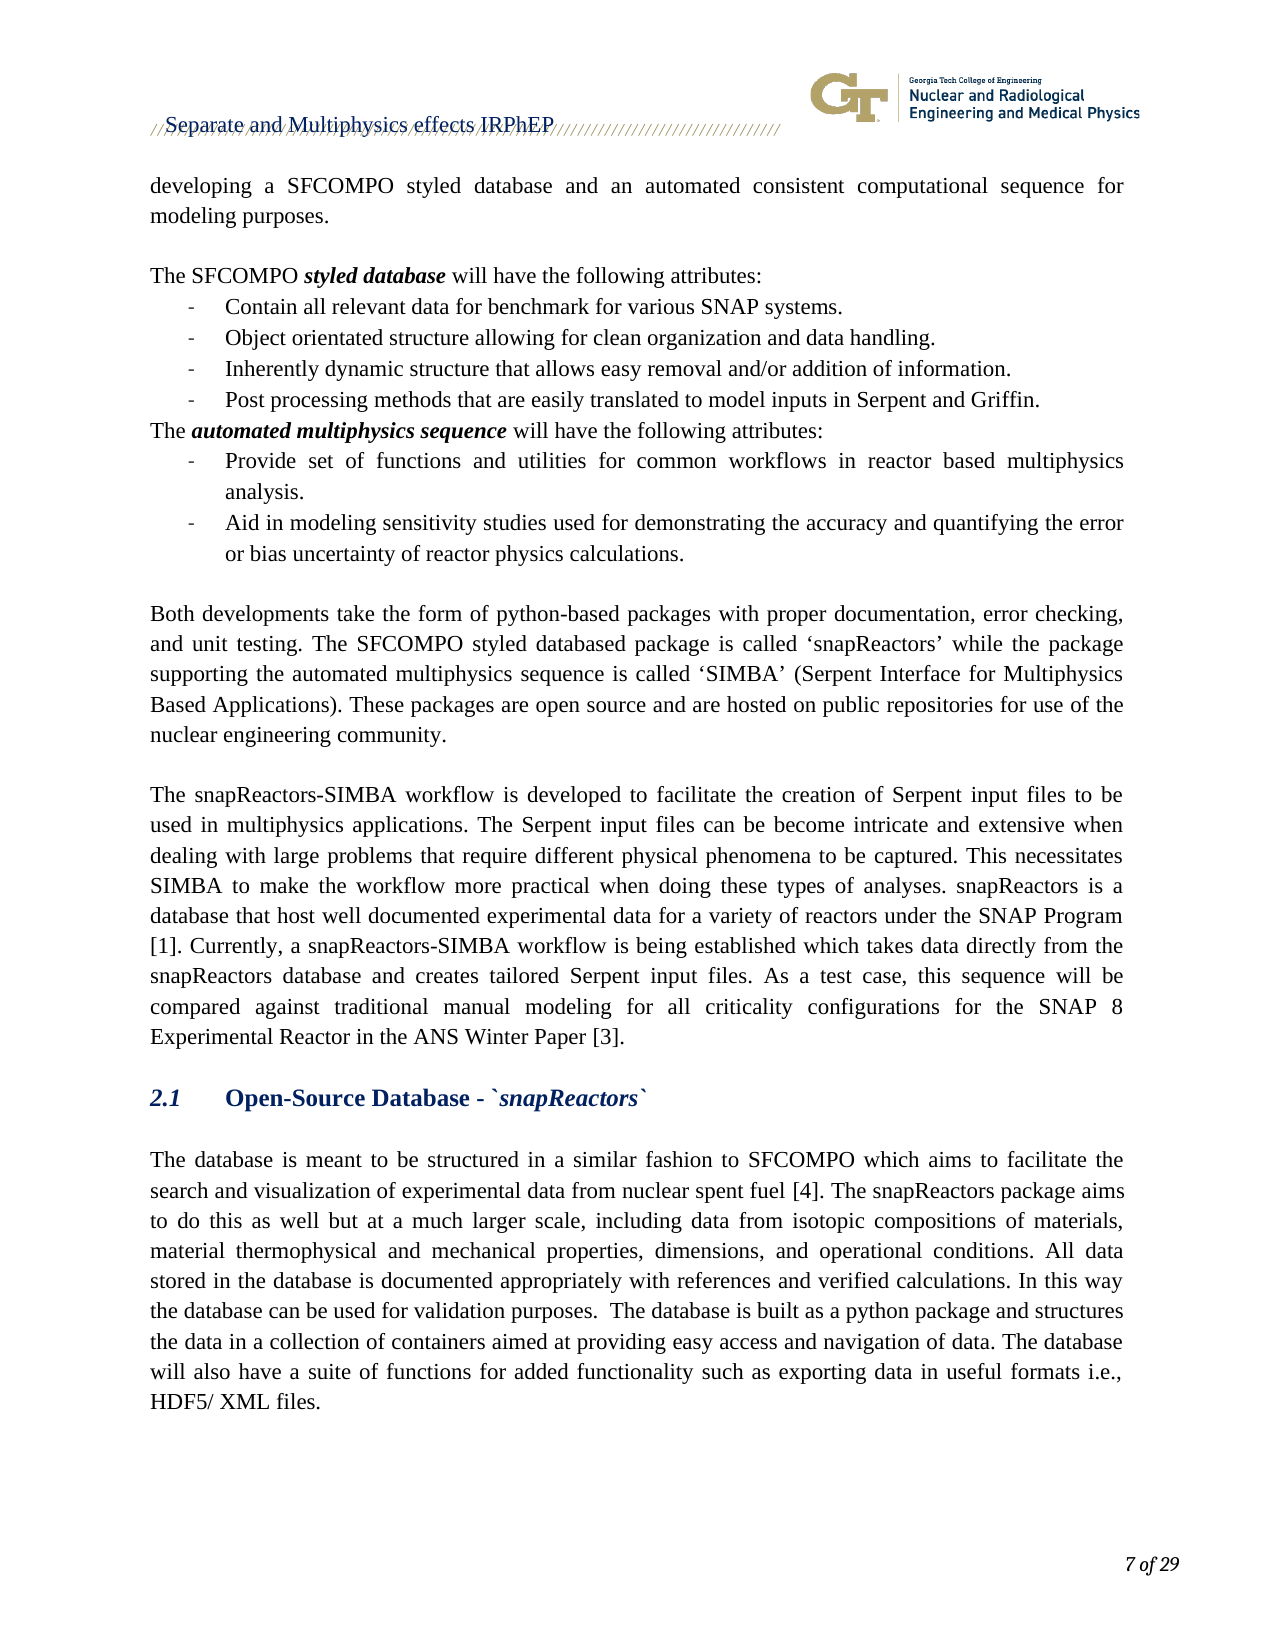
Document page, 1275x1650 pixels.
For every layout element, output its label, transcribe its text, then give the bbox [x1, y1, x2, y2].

list Provide set of functions and utilities for common workflows in reactor based multiphysics analysis. [187, 447, 1125, 505]
text The snapReactors-SIMBA workflow is developed to facilitate the creation of Serpent input files to be used in multiphysics applications. The Serpent input files can be become intricate and extensive when dealing with large problems that require different physical phenomena to be captured. This necessitates SIMBA to make the workflow more practical when doing these types of analyses. snapReactors is a database that host well documented experimental data for a variety of reactors under the SNAP Program [1]. Currently, a snapReactors-SIMBA workflow is being established which takes data directly from the snapReactors database and creates tailored Serpent input files. As a test case, this sequence will be compared against traditional manual modeling for all criticality configurations for the SNAP 8 Experimental Reactor in the ANS Winter Paper . [150, 781, 1125, 1049]
text The database is meant to be structured in a similar fashion to SFCOMPO which aims to facilitate the search and visualization of experimental data from nuclear spent fuel . The snapReactors package aims to do this as well but at a much larger scale, including data from isotopic compositions of materials, material thermophysical and mechanical properties, dimensions, and operational conditions. All data stored in the database is documented appropriately with references and verified calculations. In this way the database can be used for validation purposes. The database is built as a python package and structures the data in a collection of containers aimed at providing easy access and navigation of data. The database will also have a suite of functions for added functionality such as exporting data in useful formats i.e., HDF5/ XML files. [150, 1147, 1125, 1414]
list Contain all relevant data for benchmark for various SNAP systems. [187, 293, 1125, 320]
list Post processing methods that are easily translated to model inputs in Serpent and Griffin. [187, 386, 1125, 413]
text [150, 172, 1125, 228]
list Aid in modeling sensitivity studies used for demonstrating the accuracy and quantifying the error or bias uncertainty of reactor physics calculations. [187, 509, 1125, 566]
text Both developments take the form of python-based packages with proper documentation, error checking, and unit testing. The SFCOMPO styled databased package is called ‘snapReactors’ while the package supporting the automated multiphysics sequence is called ‘SIMBA’ (Serpent Interface for Multiphysics Based Applications). These packages are open source and are hosted on public repositories for use of the nuclear engineering community. [150, 600, 1125, 747]
list Inherently dynamic structure that allows easy removal and/or addition of information. [187, 355, 1125, 382]
subtitle Open-Source Database - `snapReactors` [150, 1083, 1125, 1112]
text The SFCOMPO styled database will have the following attributes: [150, 262, 1125, 289]
list Object orientated structure allowing for clean organization and data handling. [187, 324, 1125, 351]
picture [810, 73, 1140, 122]
text The automated multiphysics sequence will have the following attributes: [150, 417, 1125, 444]
